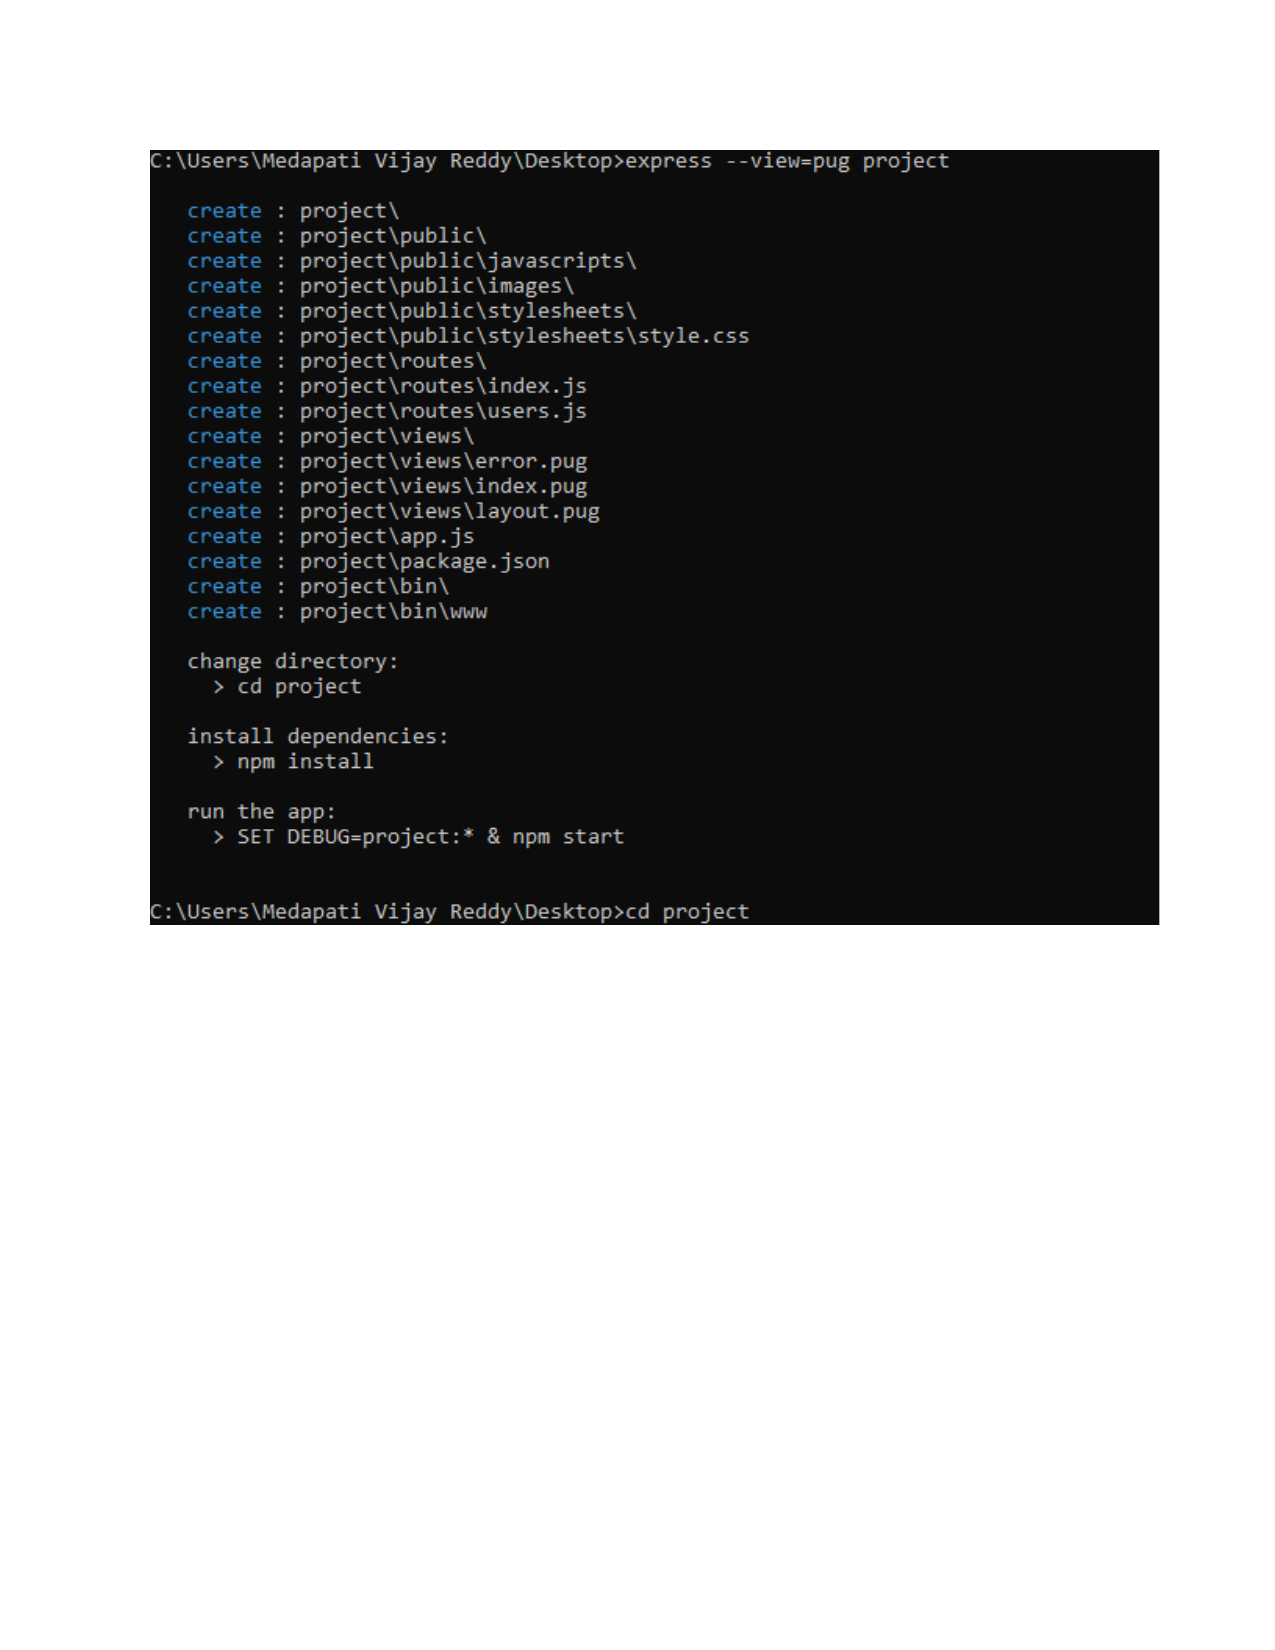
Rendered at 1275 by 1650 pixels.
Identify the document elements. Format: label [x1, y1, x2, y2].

picture [150, 150, 1160, 925]
